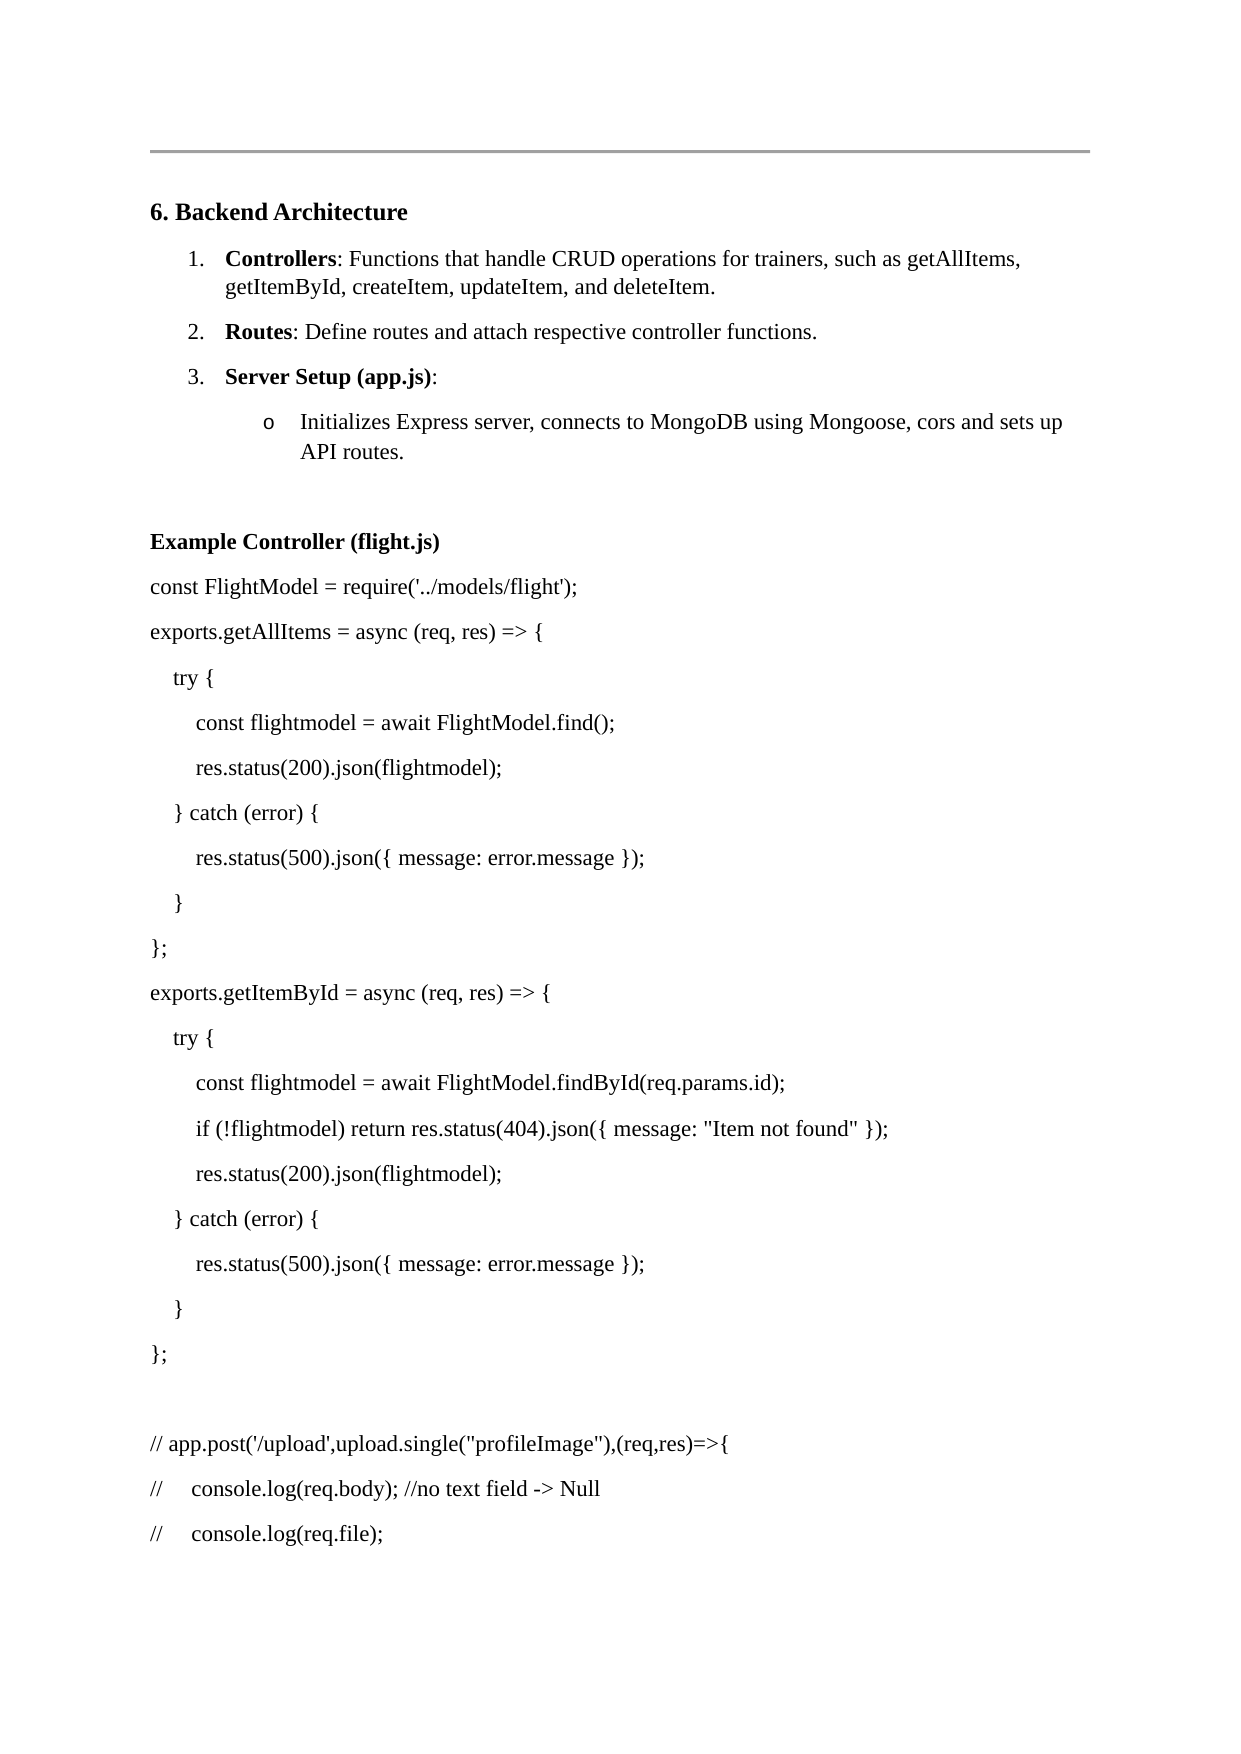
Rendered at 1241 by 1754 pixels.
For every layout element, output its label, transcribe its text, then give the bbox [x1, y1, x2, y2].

list Server Setup (app.js): [187, 363, 1090, 389]
list Initializes Express server, connects to MongoDB using Mongoose, cors and sets up API routes. [262, 408, 1090, 464]
text res.status(200).json(flightmodel); [150, 754, 1090, 780]
text res.status(200).json(flightmodel); [150, 1160, 1090, 1186]
text const flightmodel = await FlightModel.findById(req.params.id); [150, 1069, 1090, 1096]
text Example Controller (flight.js) [150, 528, 1090, 554]
text if (!flightmodel) return res.status(404).json({ message: "Item not found" }); [150, 1114, 1090, 1141]
text 6. Backend Architecture [150, 197, 1090, 226]
text // console.log(req.file); [150, 1521, 1090, 1547]
text } catch (error) { [150, 799, 1090, 825]
text res.status(500).json({ message: error.message }); [150, 844, 1090, 870]
list Routes: Define routes and attach respective controller functions. [187, 318, 1090, 344]
text } [150, 889, 1090, 915]
text } catch (error) { [150, 1205, 1090, 1231]
text // app.post('/upload',upload.single("profileImage"),(req,res)=>{ [150, 1430, 1090, 1457]
text const flightmodel = await FlightModel.find(); [150, 709, 1090, 735]
text }; [150, 1340, 1090, 1366]
text exports.getItemById = async (req, res) => { [150, 979, 1090, 1006]
text }; [150, 934, 1090, 961]
text res.status(500).json({ message: error.message }); [150, 1250, 1090, 1276]
text // console.log(req.body); //no text field -> Null [150, 1475, 1090, 1502]
text try { [150, 663, 1090, 690]
text exports.getAllItems = async (req, res) => { [150, 618, 1090, 645]
list Controllers: Functions that handle CRUD operations for trainers, such as getAllItems, getItemById, createItem, updateItem, and deleteItem. [187, 244, 1090, 299]
text const FlightModel = require('../models/flight'); [150, 573, 1090, 600]
text } [150, 1295, 1090, 1321]
text try { [150, 1024, 1090, 1051]
